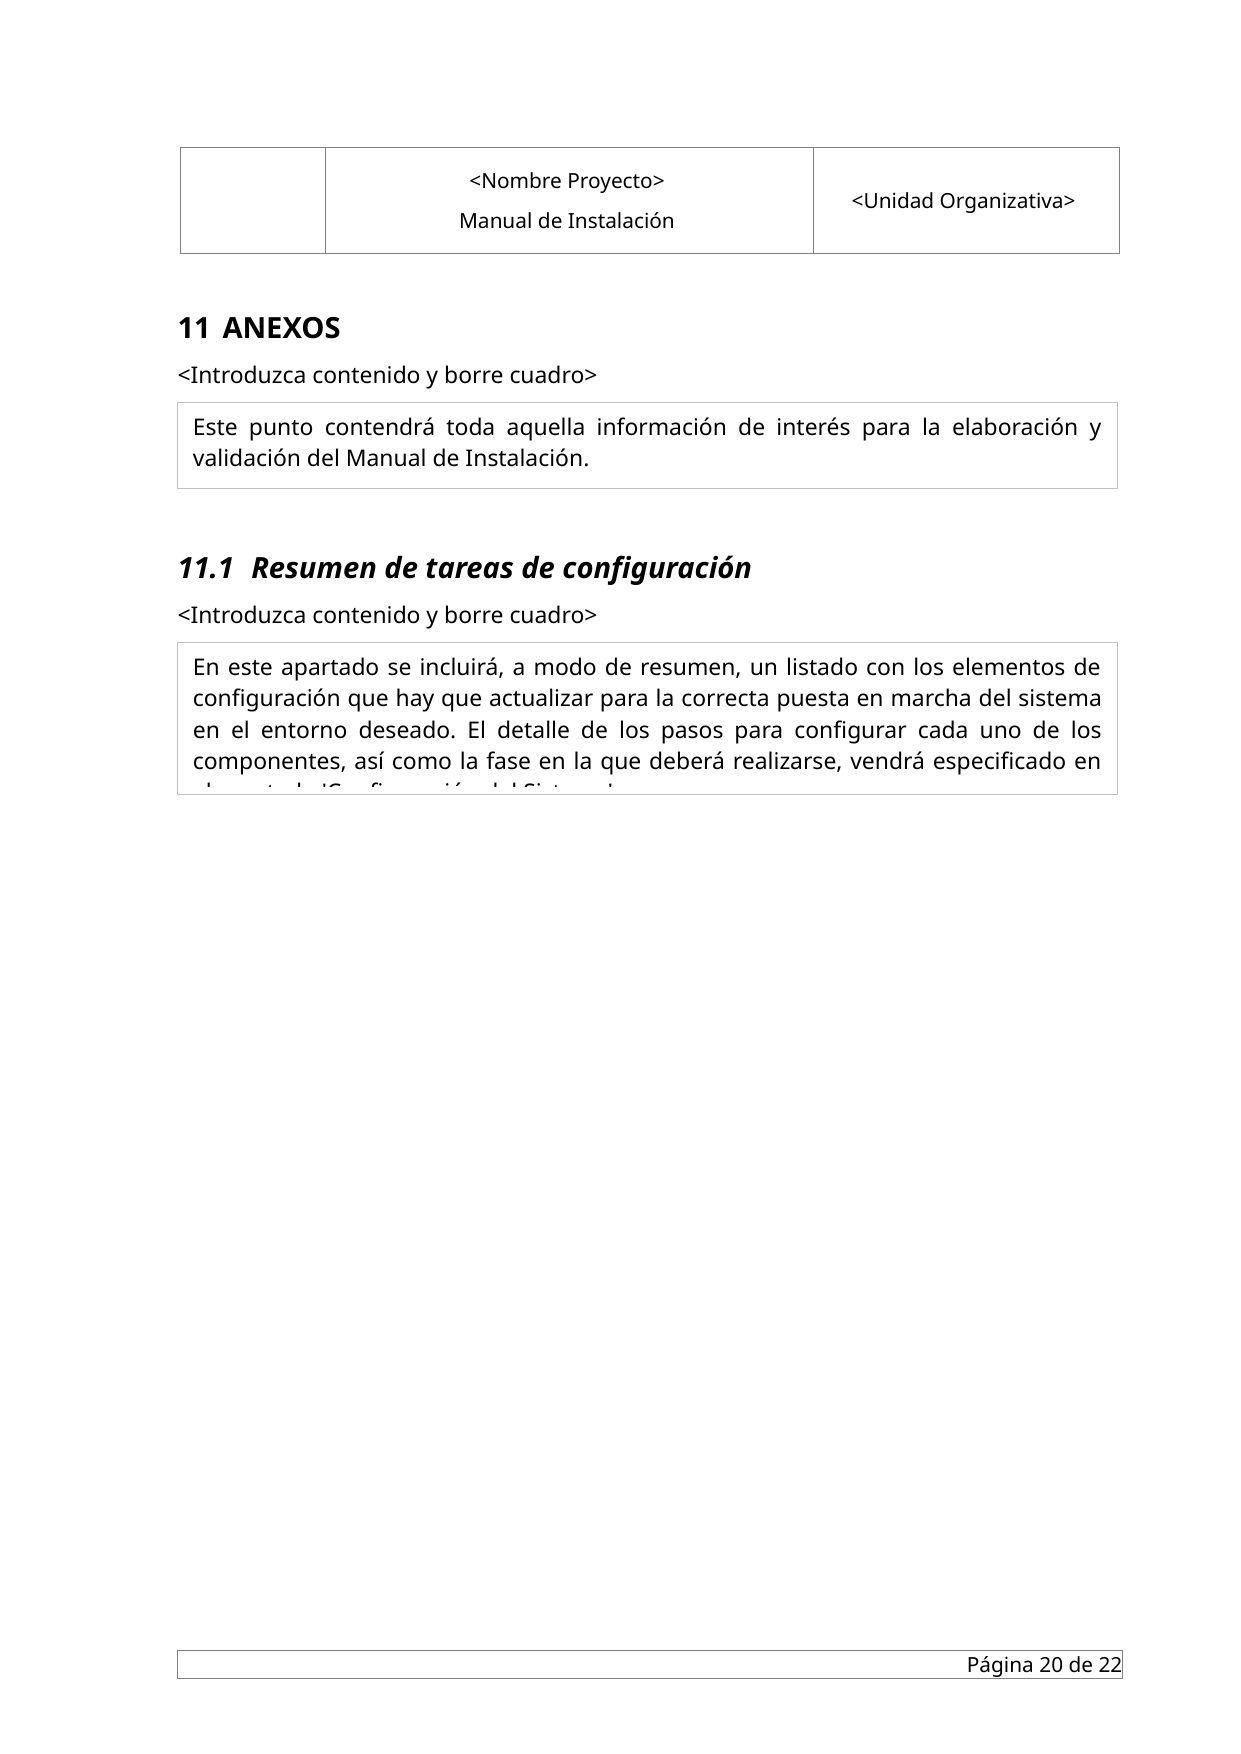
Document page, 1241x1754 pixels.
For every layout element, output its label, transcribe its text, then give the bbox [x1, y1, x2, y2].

text <Introduzca contenido y borre cuadro> [177, 599, 1122, 631]
subtitle ANEXOS [177, 307, 1122, 347]
text <Introduzca contenido y borre cuadro> [177, 359, 1122, 390]
subtitle Resumen de tareas de configuración [177, 547, 1122, 587]
